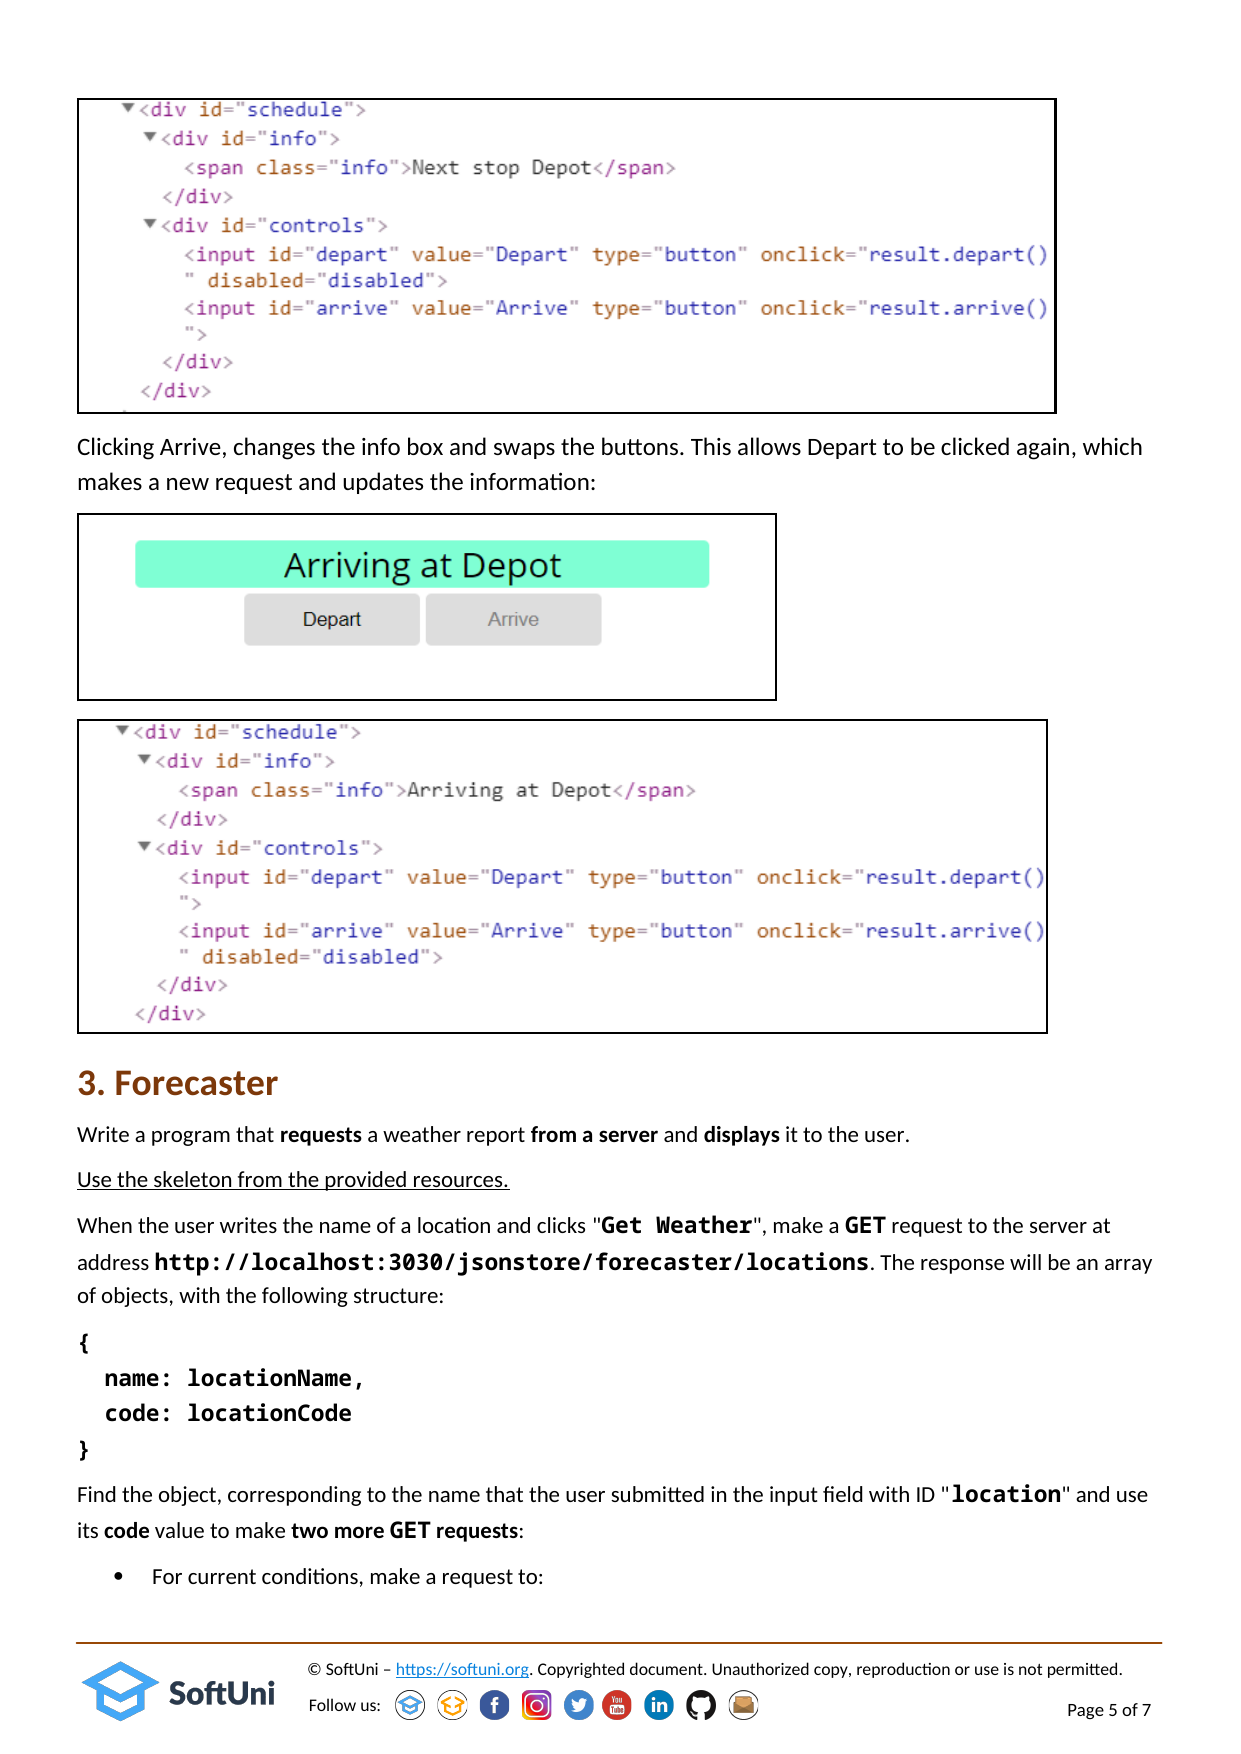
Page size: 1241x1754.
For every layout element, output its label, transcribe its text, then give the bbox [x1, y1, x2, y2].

picture [395, 1690, 425, 1720]
picture [75, 1655, 281, 1727]
text Find the object, corresponding to the name that the user submitted in the input field with ID "location" and use its code value to make two more GET requests: [77, 1478, 1163, 1545]
picture [665, 1711, 674, 1720]
picture [79, 100, 1054, 412]
text code: locationCode [77, 1397, 1163, 1429]
text Clicking Arrive, changes the info box and swaps the buttons. This allows Depart to be clicked again, which makes a new request and updates the information: [77, 431, 1163, 496]
picture [665, 1690, 674, 1699]
picture [644, 1711, 653, 1720]
picture [658, 1702, 667, 1712]
list For current conditions, make a request to: [114, 1562, 1163, 1590]
picture [522, 1690, 552, 1720]
text Write a program that requests a weather report from a server and displays it to the user. [77, 1120, 1163, 1148]
text name: locationName, [77, 1361, 1163, 1393]
picture [479, 1690, 510, 1720]
picture [437, 1690, 468, 1720]
text { [77, 1326, 1163, 1357]
picture [644, 1690, 653, 1699]
subtitle Forecaster [77, 1059, 1163, 1105]
picture [602, 1690, 632, 1720]
picture [79, 721, 1046, 1032]
text When the user writes the name of a location and clicks "Get Weather", make a GET request to the server at address http://localhost:3030/jsonstore/forecaster/locations. The response will be an array of objects, with the following structure: [77, 1209, 1163, 1309]
picture [728, 1690, 759, 1720]
picture [686, 1690, 716, 1720]
text } [77, 1433, 1163, 1464]
picture [79, 515, 775, 699]
text Use the skeleton from the provided resources. [77, 1165, 1163, 1193]
picture [564, 1690, 594, 1720]
